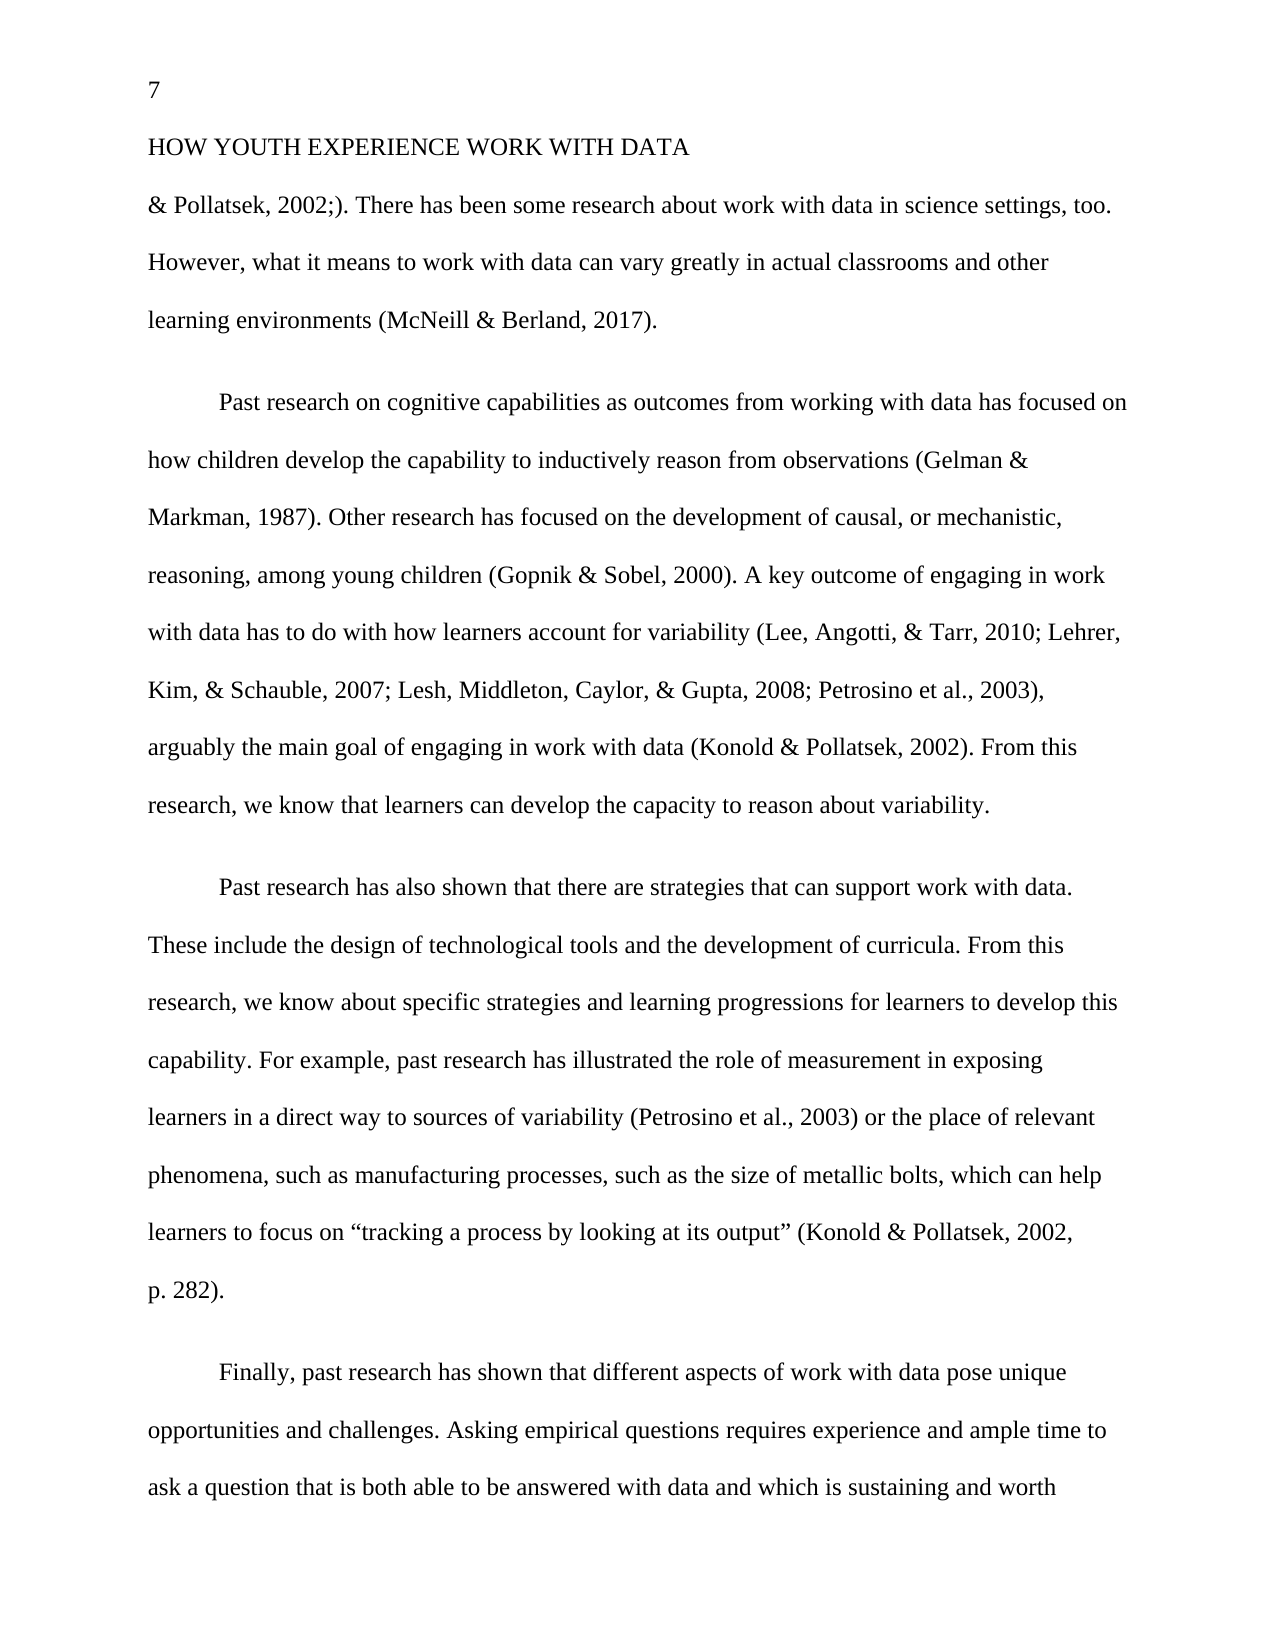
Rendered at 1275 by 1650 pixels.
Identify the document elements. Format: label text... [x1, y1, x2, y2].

text Past research on cognitive capabilities as outcomes from working with data has focused on how children develop the capability to inductively reason from observations (Gelman & Markman, 1987). Other research has focused on the development of causal, or mechanistic, reasoning, among young children (Gopnik & Sobel, 2000). A key outcome of engaging in work with data has to do with how learners account for variability (Lee, Angotti, & Tarr, 2010; Lehrer, Kim, & Schauble, 2007; Lesh, Middleton, Caylor, & Gupta, 2008; Petrosino et al., 2003), arguably the main goal of engaging in work with data (Konold & Pollatsek, 2002). From this research, we know that learners can develop the capacity to reason about variability. [148, 387, 1127, 819]
text Past research has also shown that there are strategies that can support work with data. These include the design of technological tools and the development of curricula. From this research, we know about specific strategies and learning progressions for learners to develop this capability. For example, past research has illustrated the role of measurement in exposing learners in a direct way to sources of variability (Petrosino et al., 2003) or the place of relevant phenomena, such as manufacturing processes, such as the size of metallic bolts, which can help learners to focus on “tracking a process by looking at its output” (Konold & Pollatsek, 2002, p. 282). [148, 872, 1127, 1304]
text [148, 190, 1127, 334]
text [148, 1357, 1127, 1501]
